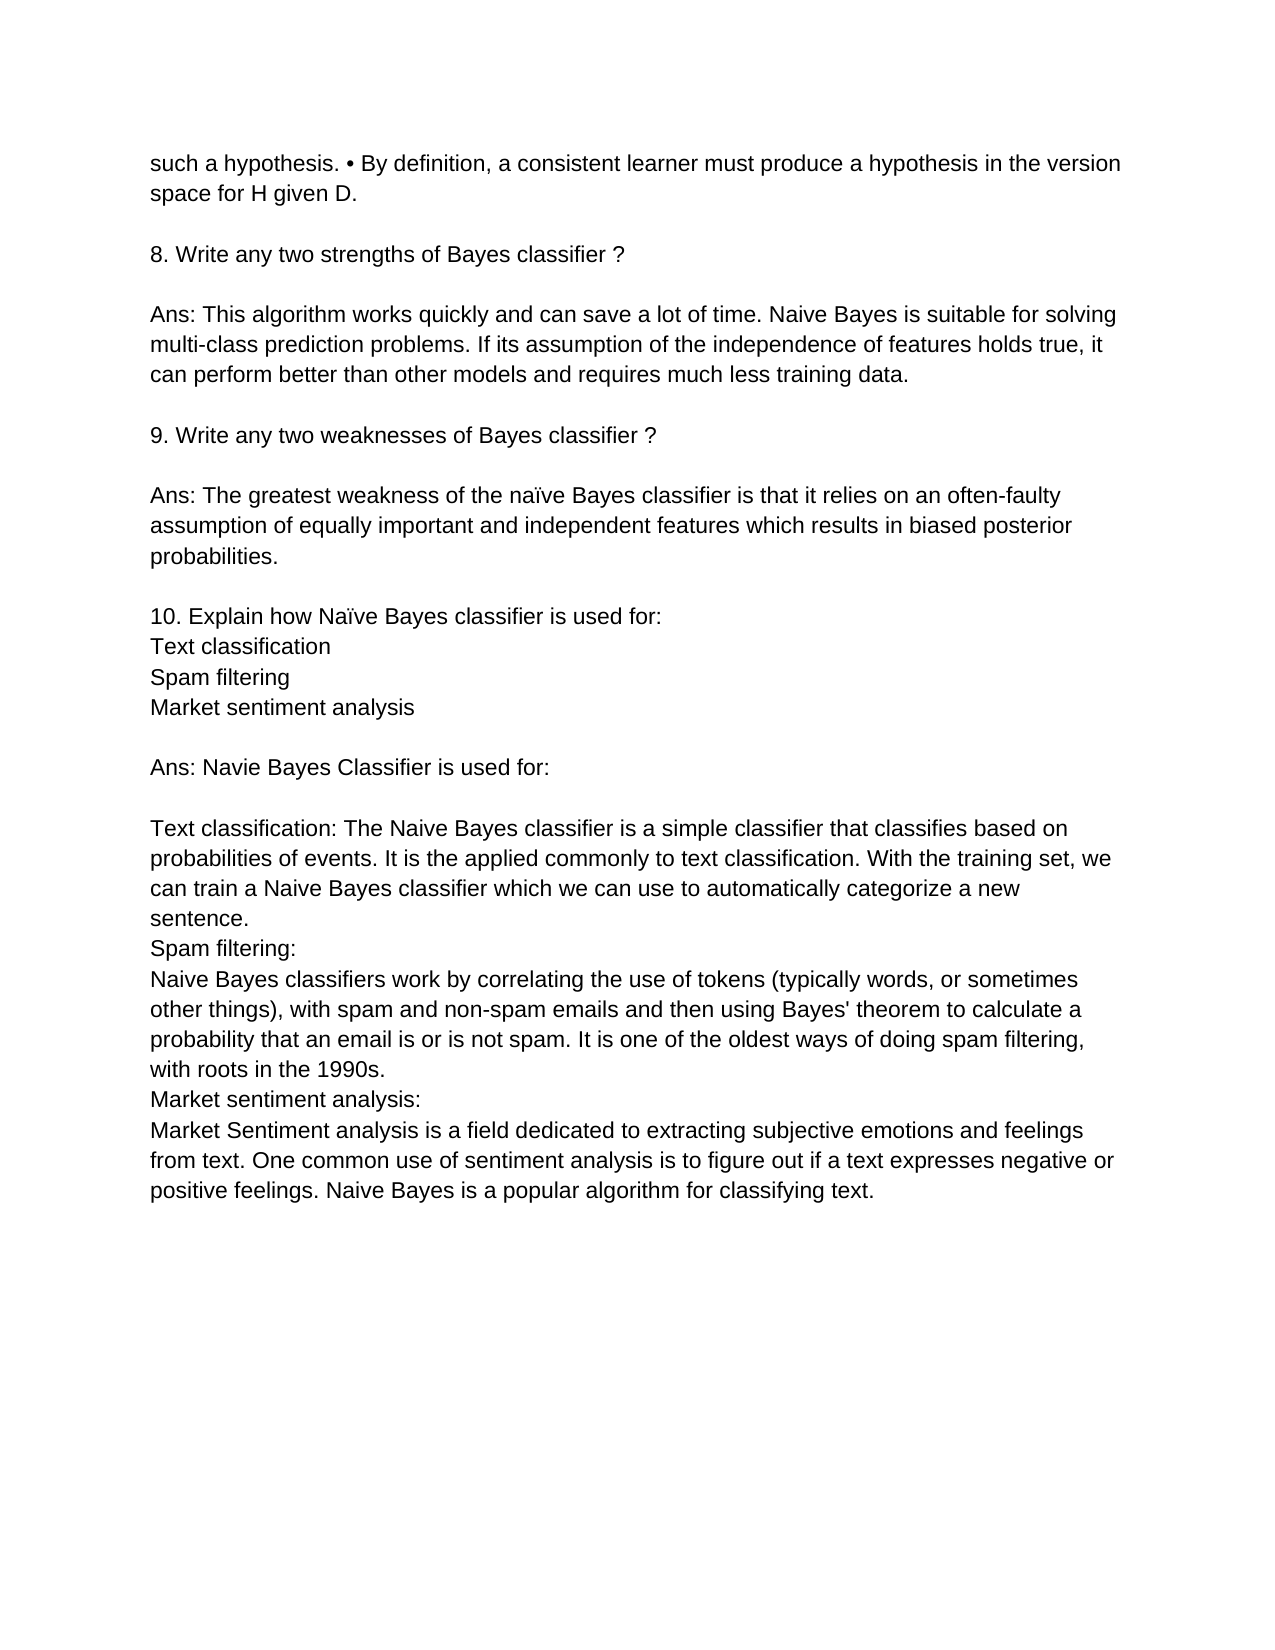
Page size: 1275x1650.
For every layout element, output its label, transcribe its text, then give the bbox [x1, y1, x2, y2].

text 9. Write any two weaknesses of Bayes classifier ? [150, 422, 1125, 448]
text Ans: Navie Bayes Classifier is used for: [150, 754, 1125, 781]
text Ans: This algorithm works quickly and can save a lot of time. Naive Bayes is suitable for solving multi-class prediction problems. If its assumption of the independence of features holds true, it can perform better than other models and requires much less training data. [150, 301, 1125, 388]
text Text classification [150, 633, 1125, 660]
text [150, 150, 1125, 207]
text Text classification: The Naive Bayes classifier is a simple classifier that classifies based on probabilities of events. It is the applied commonly to text classification. With the training set, we can train a Naive Bayes classifier which we can use to automatically categorize a new sentence. [150, 814, 1125, 932]
text Spam filtering: [150, 935, 1125, 962]
text Ans: The greatest weakness of the naïve Bayes classifier is that it relies on an often-faulty assumption of equally important and independent features which results in biased posterior probabilities. [150, 482, 1125, 569]
text 10. Explain how Naïve Bayes classifier is used for: [150, 603, 1125, 629]
text Market sentiment analysis: [150, 1086, 1125, 1113]
text Market Sentiment analysis is a field dedicated to extracting subjective emotions and feelings from text. One common use of sentiment analysis is to figure out if a text expresses negative or positive feelings. Naive Bayes is a popular algorithm for classifying text. [150, 1117, 1125, 1203]
text Spam filtering [150, 663, 1125, 690]
text Market sentiment analysis [150, 694, 1125, 720]
text 8. Write any two strengths of Bayes classifier ? [150, 241, 1125, 267]
text Naive Bayes classifiers work by correlating the use of tokens (typically words, or sometimes other things), with spam and non-spam emails and then using Bayes' theorem to calculate a probability that an email is or is not spam. It is one of the oldest ways of doing spam filtering, with roots in the 1990s. [150, 966, 1125, 1083]
